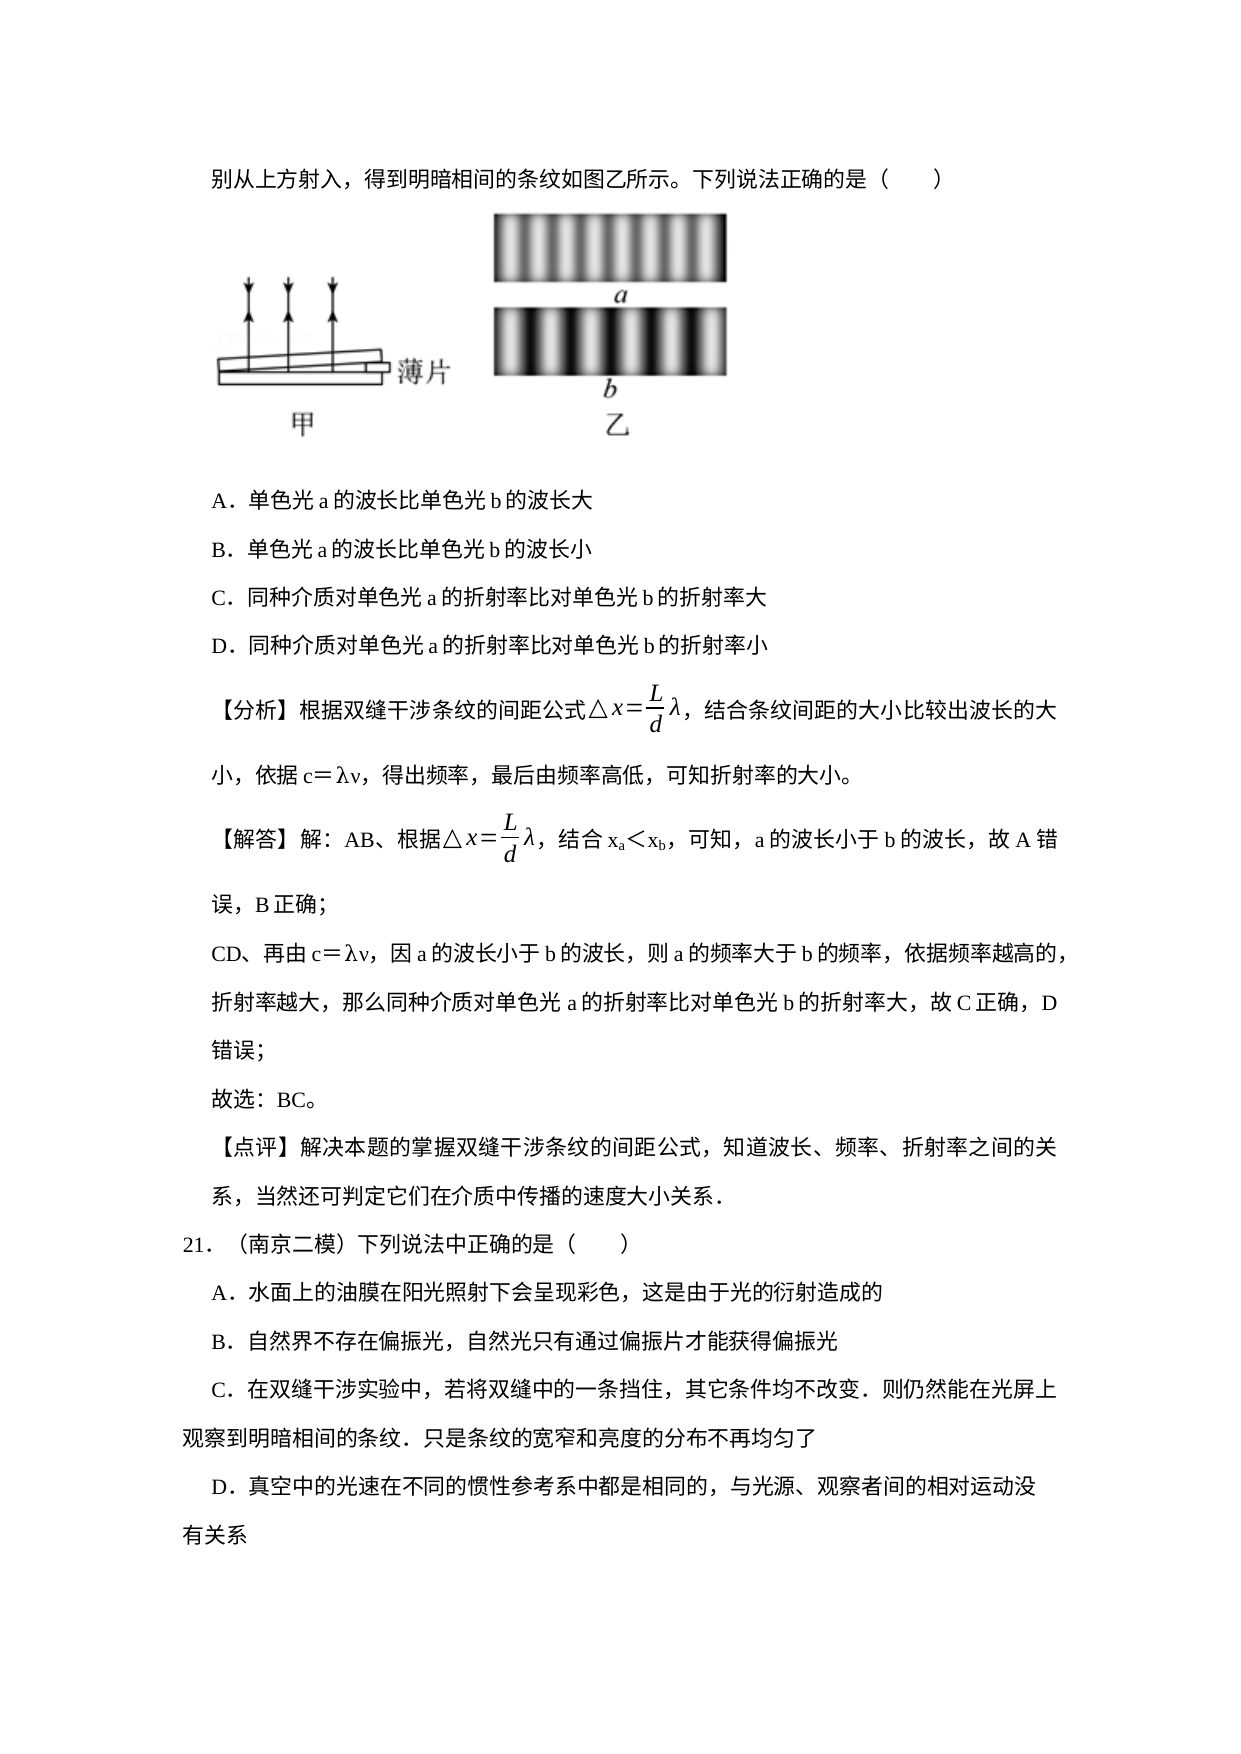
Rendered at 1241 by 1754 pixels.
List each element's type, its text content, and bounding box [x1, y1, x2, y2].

text A．水面上的油膜在阳光照射下会呈现彩色，这是由于光的衍射造成的 [183, 1275, 1058, 1307]
text 21．（南京二模）下列说法中正确的是（ ） [183, 1227, 1058, 1259]
text A．单色光a的波长比单色光b的波长大 [183, 483, 1058, 515]
text 【点评】解决本题的掌握双缝干涉条纹的间距公式，知道波长、频率、折射率之间的关系，当然还可判定它们在介质中传播的速度大小关系． [211, 1129, 1058, 1211]
text D．同种介质对单色光a的折射率比对单色光b的折射率小 [183, 628, 1058, 660]
text 故选：BC。 [211, 1081, 1058, 1114]
text C．在双缝干涉实验中，若将双缝中的一条挡住，其它条件均不改变．则仍然能在光屏上观察到明暗相间的条纹．只是条纹的宽窄和亮度的分布不再均匀了 [183, 1372, 1058, 1453]
text 【分析】根据双缝干涉条纹的间距公式，结合条纹间距的大小比较出波长的大小，依据c＝λν，得出频率，最后由频率高低，可知折射率的大小。 [211, 676, 1058, 790]
text 【解答】解：AB、根据，结合xa＜xb，可知，a的波长小于b的波长，故A错误，B正确； [211, 806, 1058, 919]
text B．单色光a的波长比单色光b的波长小 [183, 531, 1058, 564]
text C．同种介质对单色光a的折射率比对单色光b的折射率大 [183, 579, 1058, 612]
text CD、再由c＝λν，因a的波长小于b的波长，则a的频率大于b的频率，依据频率越高的，折射率越大，那么同种介质对单色光a的折射率比对单色光b的折射率大，故C正确，D错误； [211, 935, 1058, 1065]
text B．自然界不存在偏振光，自然光只有通过偏振片才能获得偏振光 [183, 1323, 1058, 1356]
text D．真空中的光速在不同的惯性参考系中都是相同的，与光源、观察者间的相对运动没有关系 [183, 1469, 1058, 1550]
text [183, 162, 1058, 194]
picture [211, 210, 732, 442]
